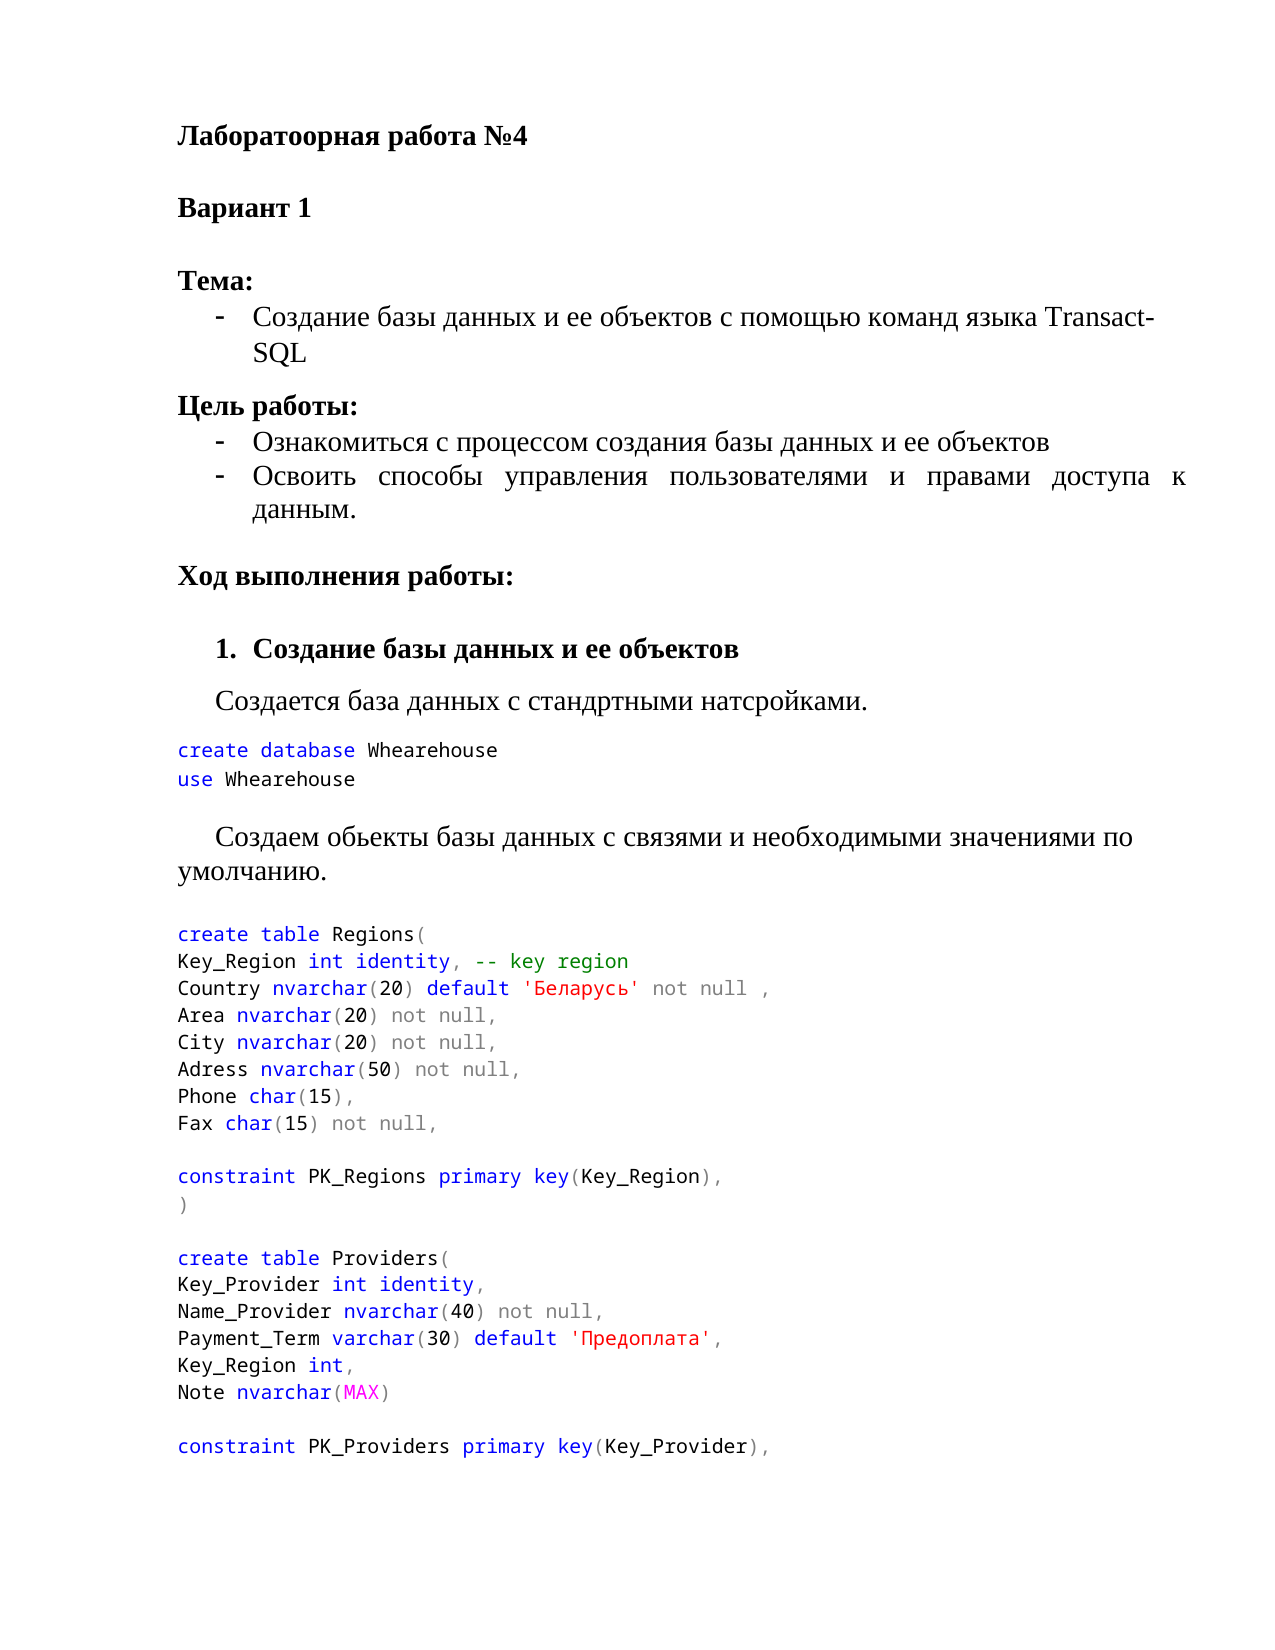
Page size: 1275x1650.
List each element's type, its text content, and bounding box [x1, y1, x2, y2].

text Ход выполнения работы: [177, 558, 1186, 592]
text Payment_Term varchar(30) default 'Предоплата', [177, 1325, 1186, 1352]
list Создание базы данных и ее объектов с помощью команд языка Transact-SQL [215, 299, 1186, 369]
text Тема: [177, 263, 1186, 296]
list Ознакомиться с процессом создания базы данных и ее объектов [215, 424, 1186, 458]
text City nvarchar(20) not null, [177, 1028, 1186, 1055]
text create table Providers( [177, 1244, 1186, 1271]
text Key_Region int, [177, 1352, 1186, 1379]
text Fax char(15) not null, [177, 1109, 1186, 1136]
text Создается база данных с стандртными натсройками. [215, 683, 1186, 717]
list Создание базы данных и ее объектов [215, 631, 1186, 664]
text Цель работы: [177, 388, 1186, 421]
text Adress nvarchar(50) not null, [177, 1055, 1186, 1082]
text constraint PK_Providers primary key(Key_Provider), [177, 1433, 1186, 1459]
text ) [177, 1190, 1186, 1217]
text use Whearehouse [177, 765, 1186, 792]
text constraint PK_Regions primary key(Key_Region), [177, 1163, 1186, 1190]
text Key_Region int identity, -- key region [177, 947, 1186, 974]
list Освоить способы управления пользователями и правами доступа к данным. [215, 458, 1186, 525]
text Вариант 1 [177, 190, 1186, 224]
text Name_Provider nvarchar(40) not null, [177, 1298, 1186, 1325]
text Phone char(15), [177, 1082, 1186, 1109]
text Area nvarchar(20) not null, [177, 1001, 1186, 1028]
text Key_Provider int identity, [177, 1271, 1186, 1298]
text Лаборатоорная работа №4 [177, 118, 1186, 152]
text Создаем обьекты базы данных с связями и необходимыми значениями по умолчанию. [177, 819, 1186, 886]
text Note nvarchar(MAX) [177, 1379, 1186, 1406]
text create table Regions( [177, 920, 1186, 947]
text Country nvarchar(20) default 'Беларусь' not null , [177, 974, 1186, 1001]
text create database Whearehouse [177, 736, 1186, 763]
